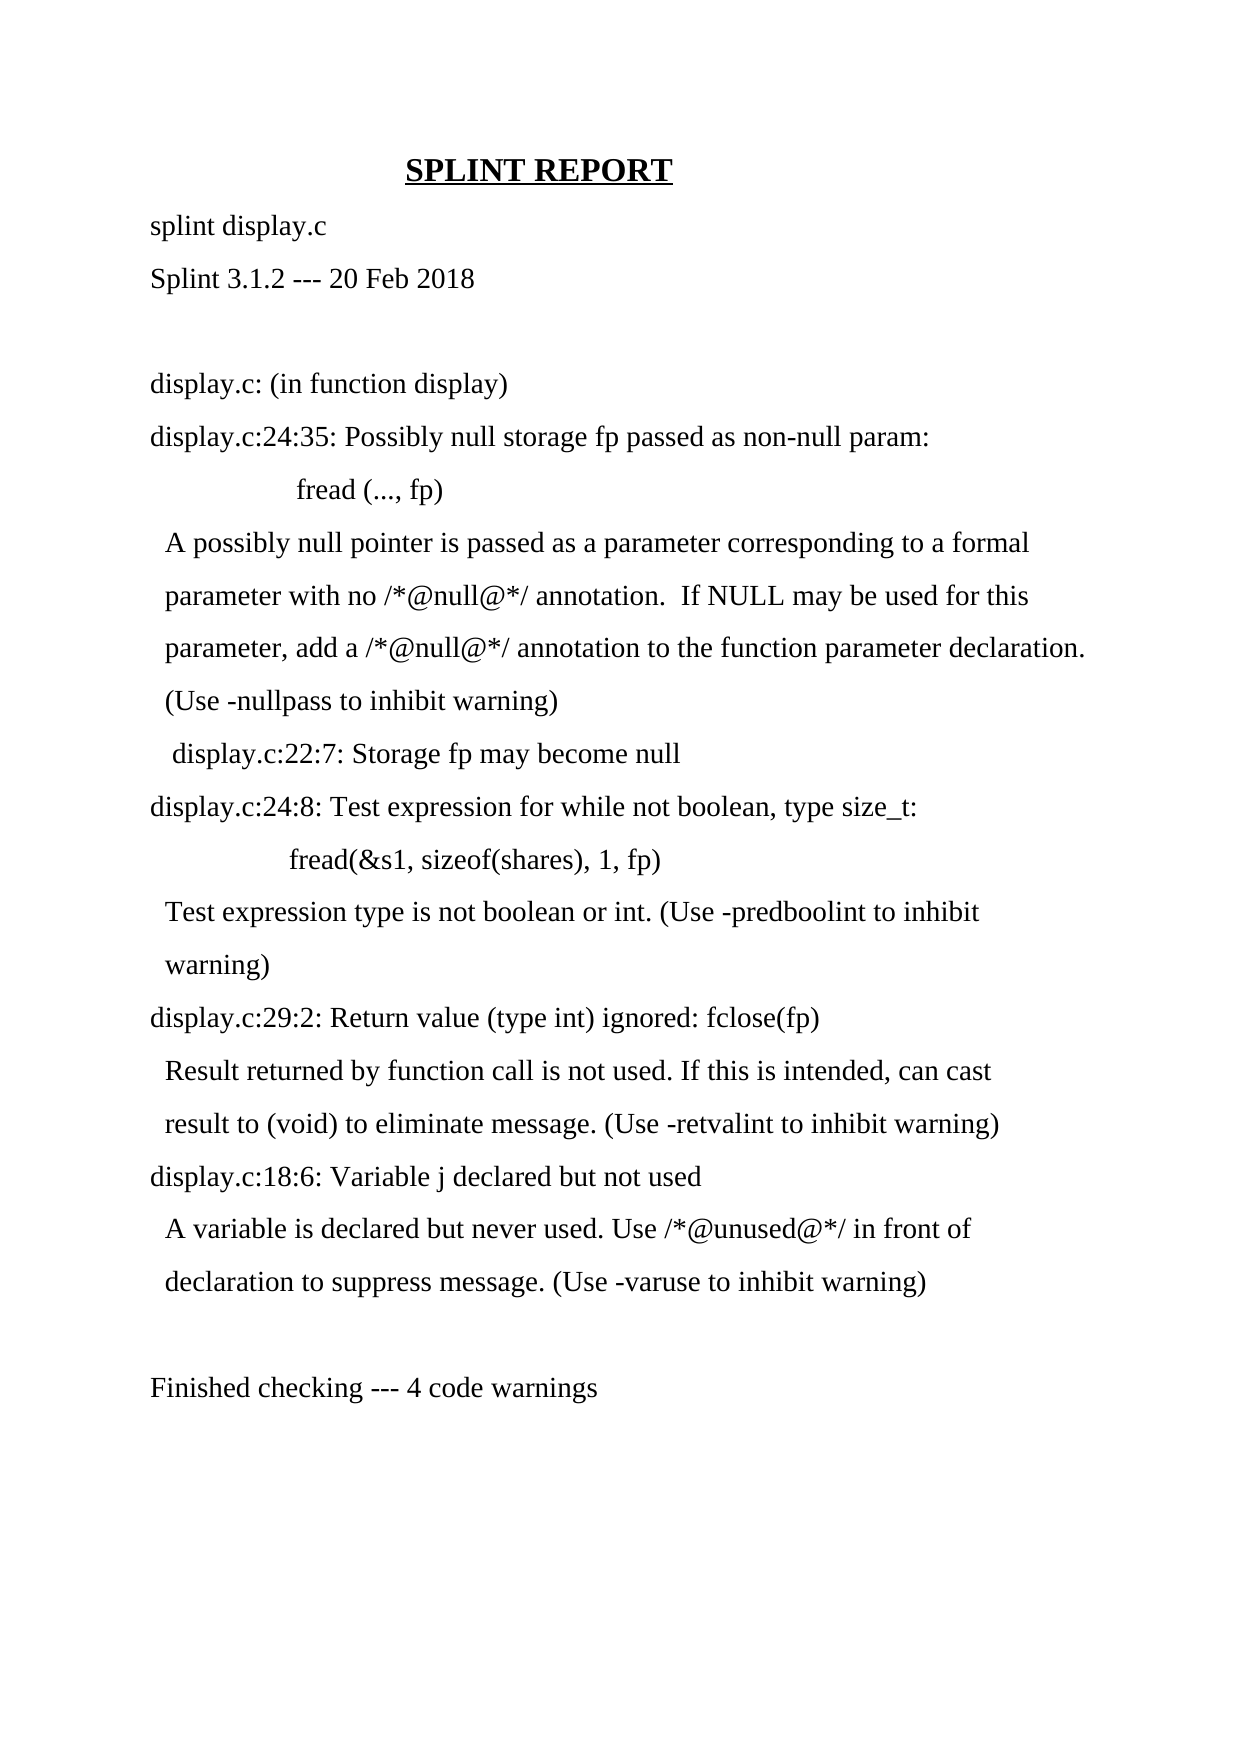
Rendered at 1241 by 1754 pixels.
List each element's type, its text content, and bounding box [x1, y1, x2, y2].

text result to (void) to eliminate message. (Use -retvalint to inhibit warning) [150, 1106, 1090, 1139]
text Test expression type is not boolean or int. (Use -predboolint to inhibit [150, 894, 1090, 928]
text parameter, add a /*@null@*/ annotation to the function parameter declaration. [150, 631, 1090, 664]
text (Use -nullpass to inhibit warning) [150, 683, 1090, 717]
text declaration to suppress message. (Use -varuse to inhibit warning) [150, 1264, 1090, 1298]
text A possibly null pointer is passed as a parameter corresponding to a formal [150, 525, 1090, 558]
text Result returned by function call is not used. If this is intended, can cast [150, 1053, 1090, 1087]
text display.c: (in function display) [150, 366, 1090, 400]
text parameter with no /*@null@*/ annotation. If NULL may be used for this [150, 578, 1090, 611]
text A variable is declared but never used. Use /*@unused@*/ in front of [150, 1211, 1090, 1245]
text SPLINT REPORT [150, 150, 1090, 188]
text Finished checking --- 4 code warnings [150, 1370, 1090, 1403]
text splint display.c [150, 208, 1090, 242]
text fread (..., fp) [150, 472, 1090, 506]
text fread(&s1, sizeof(shares), 1, fp) [150, 842, 1090, 875]
text display.c:22:7: Storage fp may become null [150, 736, 1090, 770]
text display.c:29:2: Return value (type int) ignored: fclose(fp) [150, 1000, 1090, 1034]
text display.c:18:6: Variable j declared but not used [150, 1159, 1090, 1192]
text display.c:24:8: Test expression for while not boolean, type size_t: [150, 789, 1090, 822]
text warning) [150, 947, 1090, 981]
text display.c:24:35: Possibly null storage fp passed as non-null param: [150, 419, 1090, 453]
text Splint 3.1.2 --- 20 Feb 2018 [150, 261, 1090, 294]
